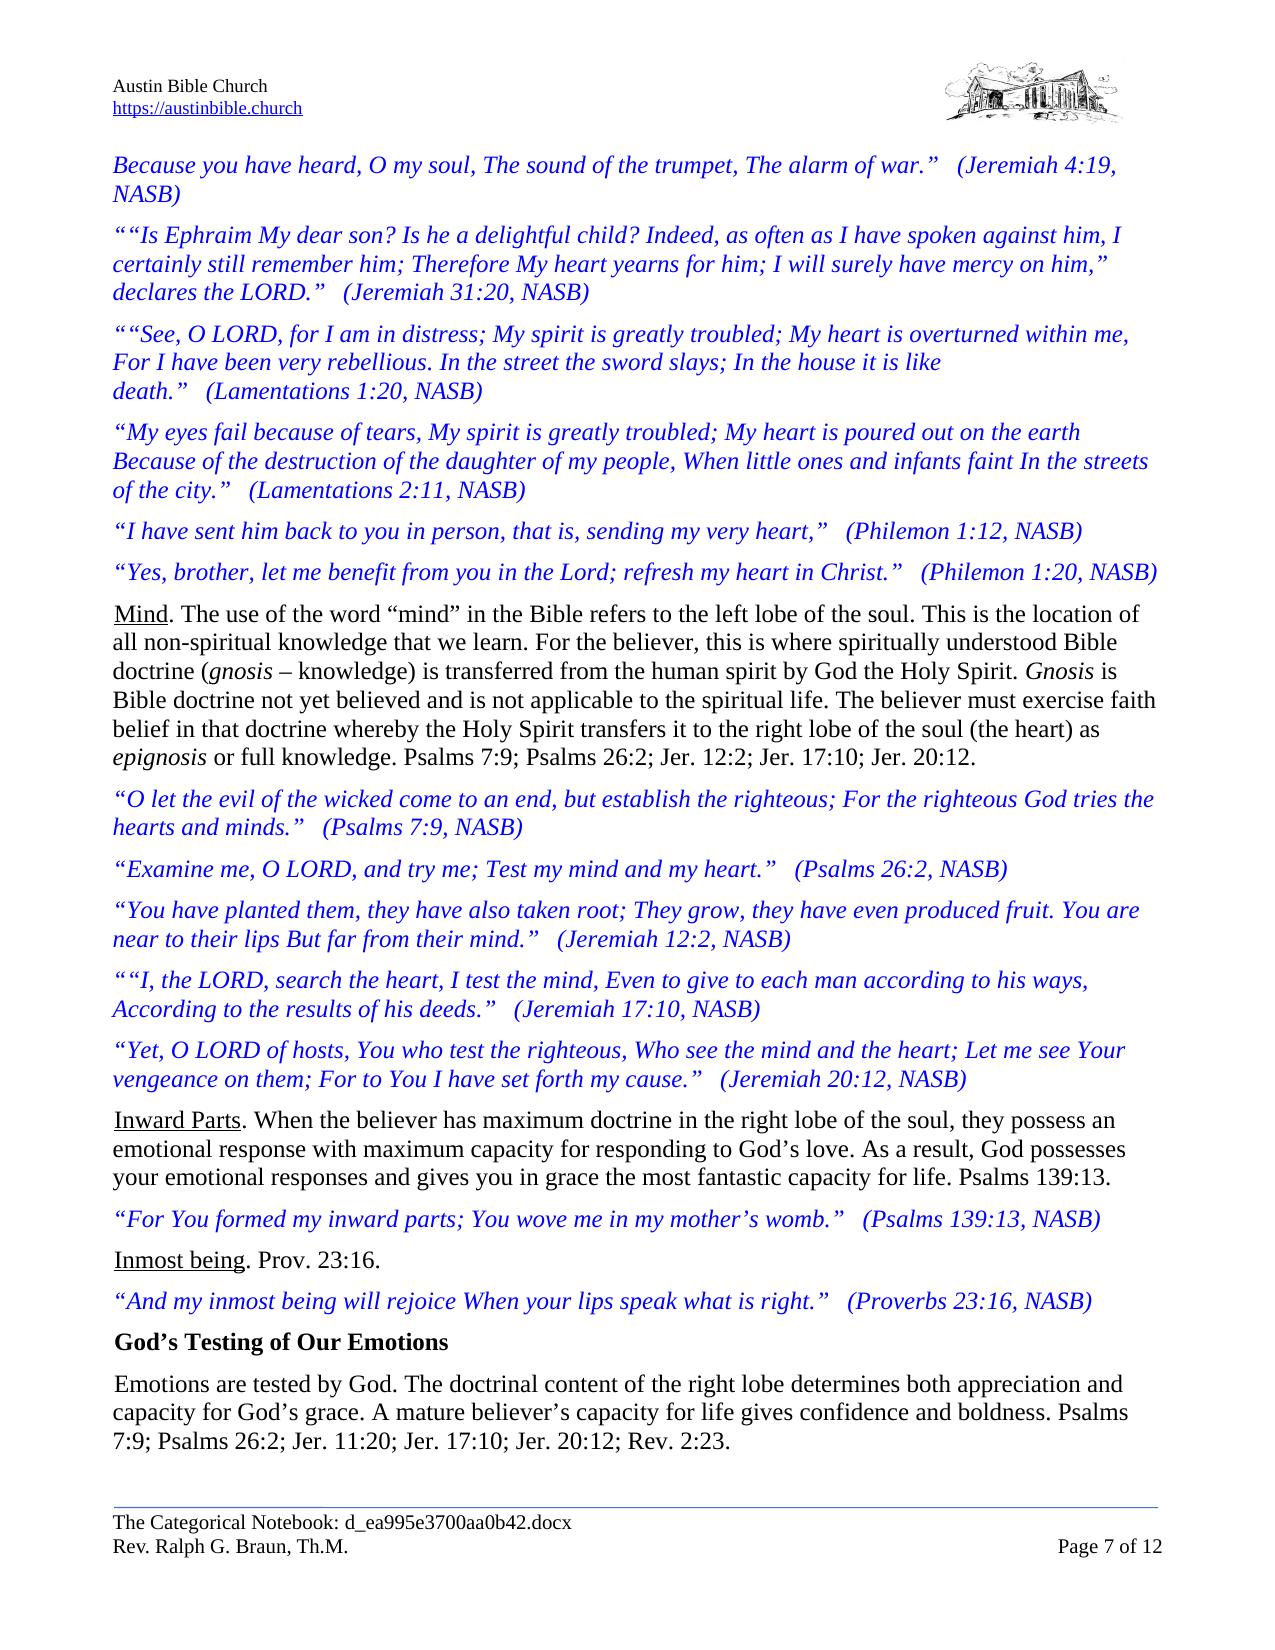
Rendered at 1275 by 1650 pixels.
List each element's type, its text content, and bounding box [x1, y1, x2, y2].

text God’s Testing of Our Emotions [112, 1327, 1162, 1356]
text ““See, O LORD, for I am in distress; My spirit is greatly troubled; My heart is overturned within me, For I have been very rebellious. In the street the sword slays; In the house it is like death.” (Lamentations 1:20, NASB) [112, 319, 1162, 405]
text “Yes, brother, let me benefit from you in the Lord; refresh my heart in Christ.” (Philemon 1:20, NASB) [112, 557, 1162, 586]
text “For You formed my inward parts; You wove me in my mother’s womb.” (Psalms 139:13, NASB) [112, 1204, 1162, 1232]
text “You have planted them, they have also taken root; They grow, they have even produced fruit. You are near to their lips But far from their mind.” (Jeremiah 12:2, NASB) [112, 895, 1162, 952]
text “O let the evil of the wicked come to an end, but establish the righteous; For the righteous God tries the hearts and minds.” (Psalms 7:9, NASB) [112, 784, 1162, 841]
text Inmost being. Prov. 23:16. [112, 1245, 1162, 1274]
text ““Is Ephraim My dear son? Is he a delightful child? Indeed, as often as I have spoken against him, I certainly still remember him; Therefore My heart yearns for him; I will surely have mercy on him,” declares the LORD.” (Jeremiah 31:20, NASB) [112, 220, 1162, 306]
text “Examine me, O LORD, and try me; Test my mind and my heart.” (Psalms 26:2, NASB) [112, 854, 1162, 882]
text Inward Parts. When the believer has maximum doctrine in the right lobe of the soul, they possess an emotional response with maximum capacity for responding to God’s love. As a result, God possesses your emotional responses and gives you in grace the most fantastic capacity for life. Psalms 139:13. [112, 1105, 1162, 1191]
text ““I, the LORD, search the heart, I test the mind, Even to give to each man according to his ways, According to the results of his deeds.” (Jeremiah 17:10, NASB) [112, 965, 1162, 1022]
text “I have sent him back to you in person, that is, sending my very heart,” (Philemon 1:12, NASB) [112, 516, 1162, 545]
text Mind. The use of the word “mind” in the Bible refers to the left lobe of the soul. This is the location of all non-spiritual knowledge that we learn. For the believer, this is where spiritually understood Bible doctrine (gnosis – knowledge) is transferred from the human spirit by God the Holy Spirit. Gnosis is Bible doctrine not yet believed and is not applicable to the spiritual life. The believer must exercise faith belief in that doctrine whereby the Holy Spirit transfers it to the right lobe of the soul (the heart) as epignosis or full knowledge. Psalms 7:9; Psalms 26:2; Jer. 12:2; Jer. 17:10; Jer. 20:12. [112, 599, 1162, 771]
text Emotions are tested by God. The doctrinal content of the right lobe determines both appreciation and capacity for God’s grace. A mature believer’s capacity for life gives confidence and boldness. Psalms 7:9; Psalms 26:2; Jer. 11:20; Jer. 17:10; Jer. 20:12; Rev. 2:23. [112, 1369, 1162, 1455]
text “And my inmost being will rejoice When your lips speak what is right.” (Proverbs 23:16, NASB) [112, 1286, 1162, 1315]
text “Yet, O LORD of hosts, You who test the righteous, Who see the mind and the heart; Let me see Your vengeance on them; For to You I have set forth my cause.” (Jeremiah 20:12, NASB) [112, 1035, 1162, 1092]
text “My eyes fail because of tears, My spirit is greatly troubled; My heart is poured out on the earth Because of the destruction of the daughter of my people, When little ones and infants faint In the streets of the city.” (Lamentations 2:11, NASB) [112, 417, 1162, 504]
picture [944, 58, 1124, 125]
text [112, 150, 1162, 207]
